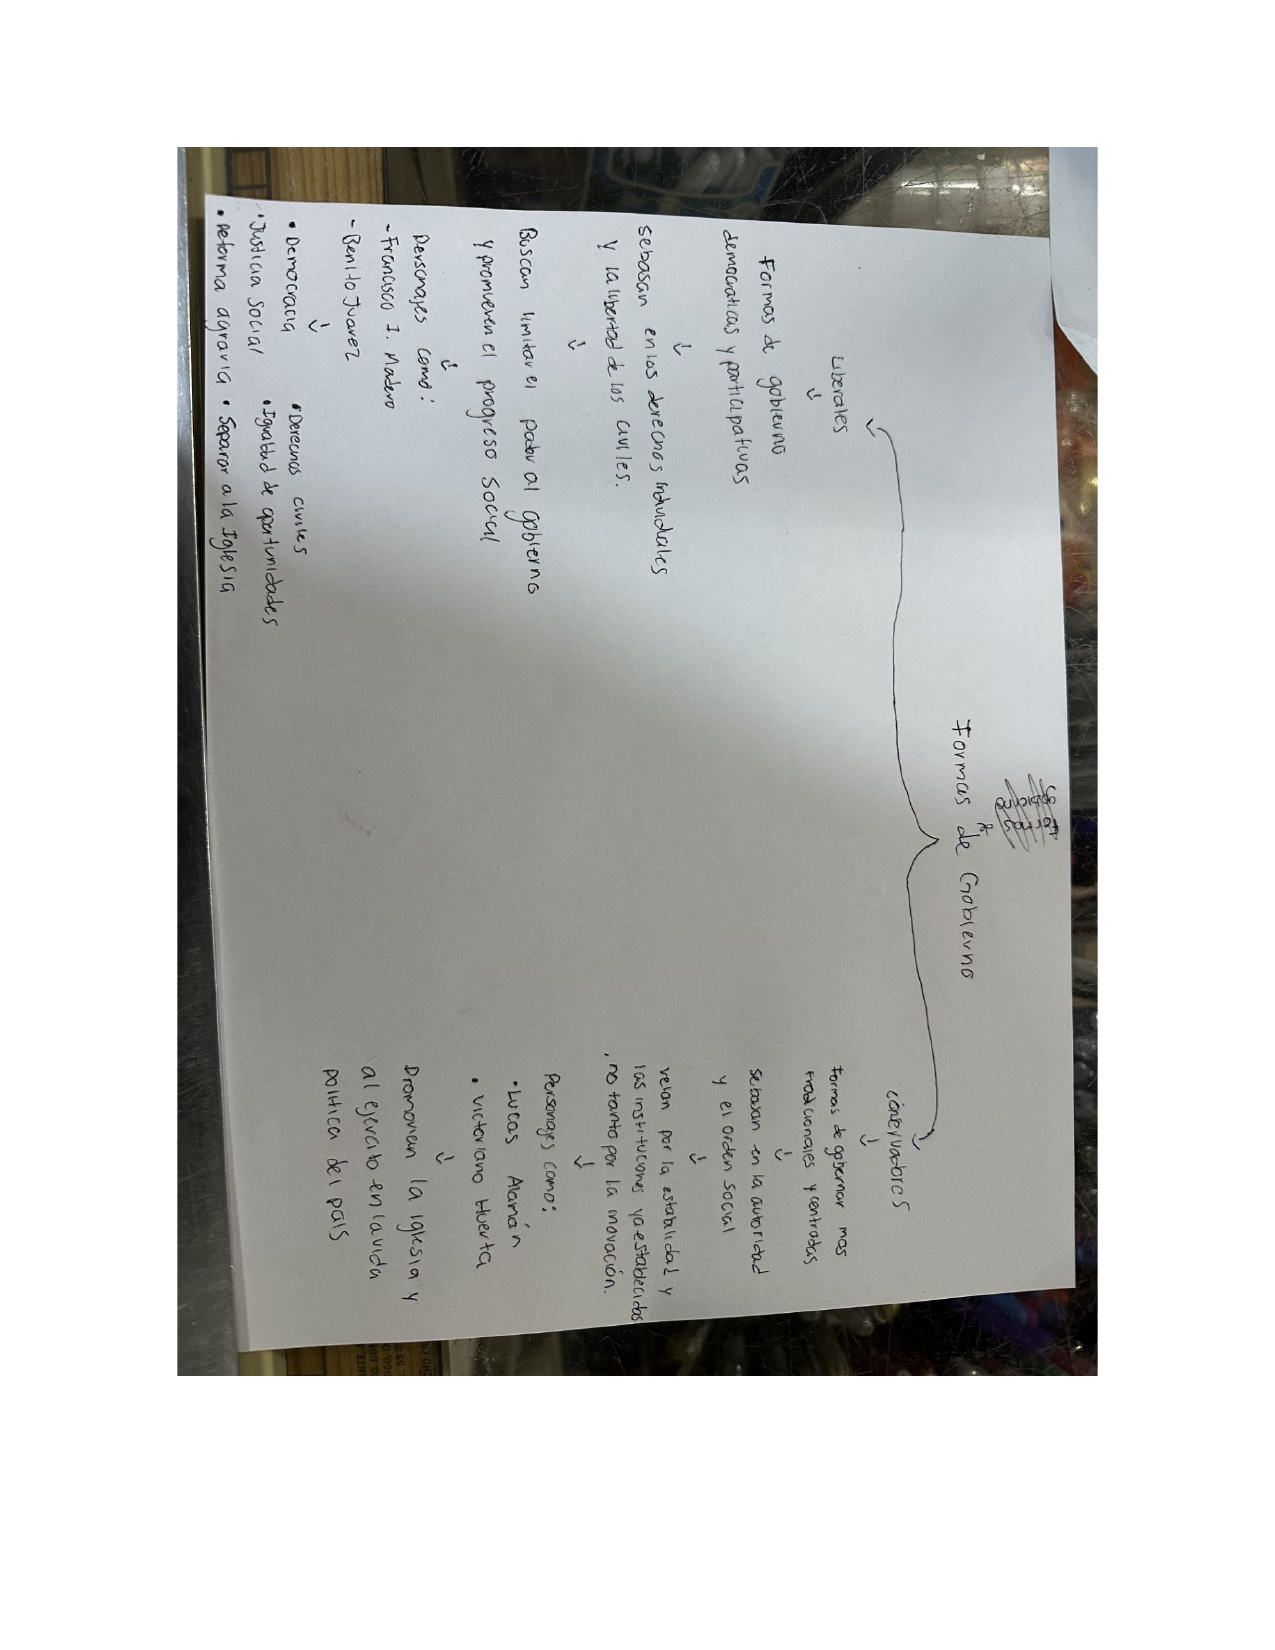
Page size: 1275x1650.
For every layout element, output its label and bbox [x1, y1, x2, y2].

picture [177, 147, 1098, 1376]
